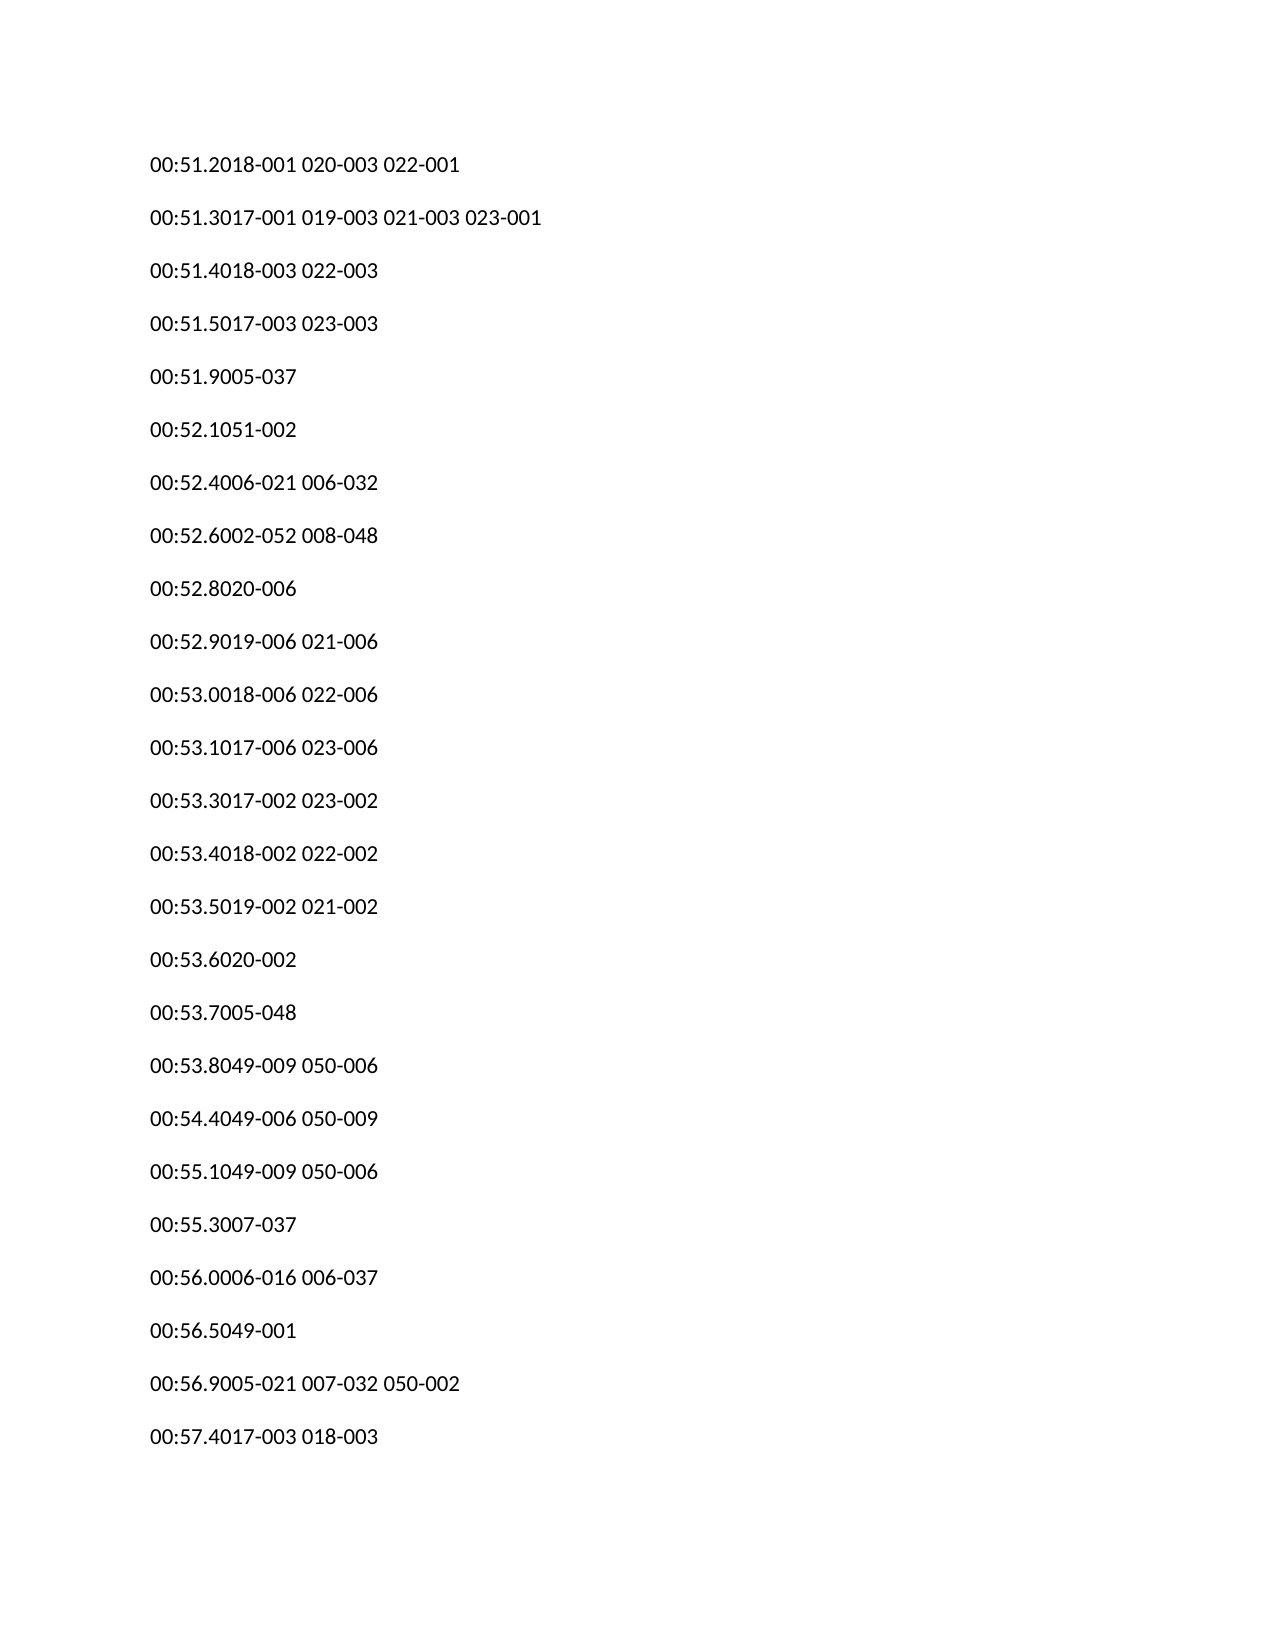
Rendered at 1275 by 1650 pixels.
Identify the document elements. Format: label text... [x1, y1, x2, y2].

text 00:54.4049-006 050-009 [150, 1104, 1125, 1132]
text 00:52.8020-006 [150, 574, 1125, 602]
text 00:51.4018-003 022-003 [150, 256, 1125, 284]
text 00:53.4018-002 022-002 [150, 839, 1125, 867]
text 00:57.4017-003 018-003 [150, 1422, 1125, 1451]
text 00:51.3017-001 019-003 021-003 023-001 [150, 203, 1125, 231]
text 00:53.8049-009 050-006 [150, 1051, 1125, 1079]
text 00:55.1049-009 050-006 [150, 1157, 1125, 1185]
text 00:52.6002-052 008-048 [150, 521, 1125, 549]
text 00:53.7005-048 [150, 998, 1125, 1026]
text 00:53.1017-006 023-006 [150, 733, 1125, 761]
text 00:55.3007-037 [150, 1210, 1125, 1238]
text 00:51.5017-003 023-003 [150, 309, 1125, 337]
text 00:53.6020-002 [150, 945, 1125, 973]
text 00:53.3017-002 023-002 [150, 786, 1125, 814]
text 00:56.5049-001 [150, 1316, 1125, 1344]
text 00:53.5019-002 021-002 [150, 892, 1125, 920]
text 00:53.0018-006 022-006 [150, 680, 1125, 708]
text 00:56.9005-021 007-032 050-002 [150, 1369, 1125, 1397]
text 00:51.9005-037 [150, 362, 1125, 390]
text 00:52.9019-006 021-006 [150, 627, 1125, 655]
text 00:52.4006-021 006-032 [150, 468, 1125, 496]
text 00:51.2018-001 020-003 022-001 [150, 150, 1125, 178]
text 00:56.0006-016 006-037 [150, 1263, 1125, 1291]
text 00:52.1051-002 [150, 415, 1125, 443]
